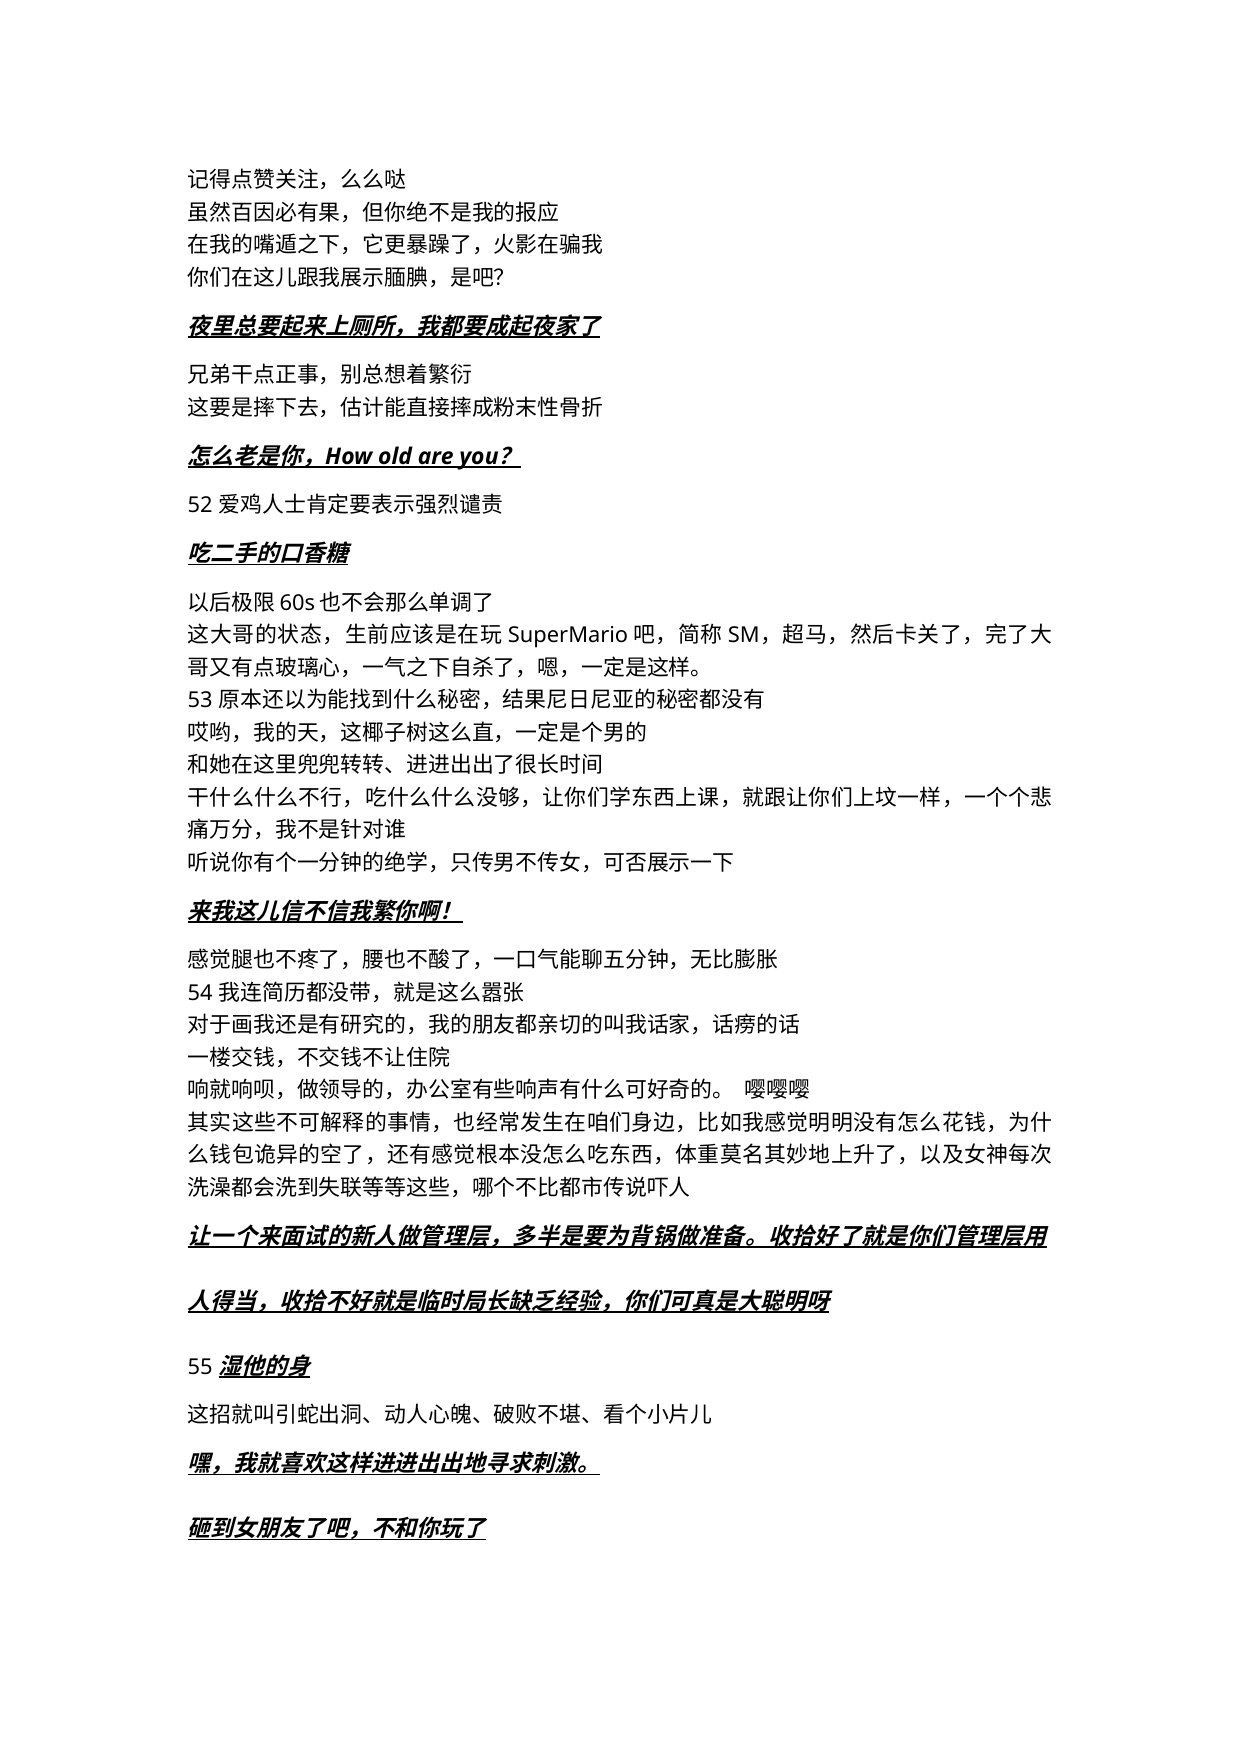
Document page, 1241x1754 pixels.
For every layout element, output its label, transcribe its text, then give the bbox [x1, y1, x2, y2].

text 干什么什么不行，吃什么什么没够，让你们学东西上课，就跟让你们上坟一样，一个个悲痛万分，我不是针对谁 [187, 779, 1053, 844]
text 嘿，我就喜欢这样进进出出地寻求刺激。 [187, 1429, 1053, 1494]
text 这招就叫引蛇出洞、动人心魄、破败不堪、看个小片儿 [187, 1397, 1053, 1429]
text 54 我连简历都没带，就是这么嚣张 [187, 974, 1053, 1007]
text 这大哥的状态，生前应该是在玩SuperMario吧，简称SM，超马，然后卡关了，完了大哥又有点玻璃心，一气之下自杀了，嗯，一定是这样。 [187, 617, 1053, 682]
text 记得点赞关注，么么哒 [187, 162, 1053, 194]
text 听说你有个一分钟的绝学，只传男不传女，可否展示一下 [187, 844, 1053, 877]
text 兄弟干点正事，别总想着繁衍 [187, 357, 1053, 389]
text 夜里总要起来上厕所，我都要成起夜家了 [187, 292, 1053, 357]
text 让一个来面试的新人做管理层，多半是要为背锅做准备。收拾好了就是你们管理层用人得当，收拾不好就是临时局长缺乏经验，你们可真是大聪明呀 [187, 1202, 1053, 1332]
text 怎么老是你，How old are you？ [187, 422, 1053, 487]
text 55 湿他的身 [187, 1332, 1053, 1397]
text 以后极限60s也不会那么单调了 [187, 584, 1053, 617]
text 53 原本还以为能找到什么秘密，结果尼日尼亚的秘密都没有 [187, 682, 1053, 714]
text 响就响呗，做领导的，办公室有些响声有什么可好奇的。 嘤嘤嘤 [187, 1072, 1053, 1104]
text 一楼交钱，不交钱不让住院 [187, 1039, 1053, 1072]
text 其实这些不可解释的事情，也经常发生在咱们身边，比如我感觉明明没有怎么花钱，为什么钱包诡异的空了，还有感觉根本没怎么吃东西，体重莫名其妙地上升了，以及女神每次洗澡都会洗到失联等等这些，哪个不比都市传说吓人 [187, 1104, 1053, 1202]
text 在我的嘴遁之下，它更暴躁了，火影在骗我 [187, 227, 1053, 259]
text 来我这儿信不信我繁你啊！ [187, 877, 1053, 942]
text 感觉腿也不疼了，腰也不酸了，一口气能聊五分钟，无比膨胀 [187, 942, 1053, 974]
text 虽然百因必有果，但你绝不是我的报应 [187, 194, 1053, 227]
text 吃二手的口香糖 [187, 519, 1053, 584]
text 52 爱鸡人士肯定要表示强烈谴责 [187, 487, 1053, 519]
text 这要是摔下去，估计能直接摔成粉末性骨折 [187, 389, 1053, 422]
text 对于画我还是有研究的，我的朋友都亲切的叫我话家，话痨的话 [187, 1007, 1053, 1039]
text 哎哟，我的天，这椰子树这么直，一定是个男的 [187, 714, 1053, 747]
text 你们在这儿跟我展示腼腆，是吧？ [187, 259, 1053, 292]
text 砸到女朋友了吧，不和你玩了 [187, 1494, 1053, 1559]
text 和她在这里兜兜转转、进进出出了很长时间 [187, 747, 1053, 779]
